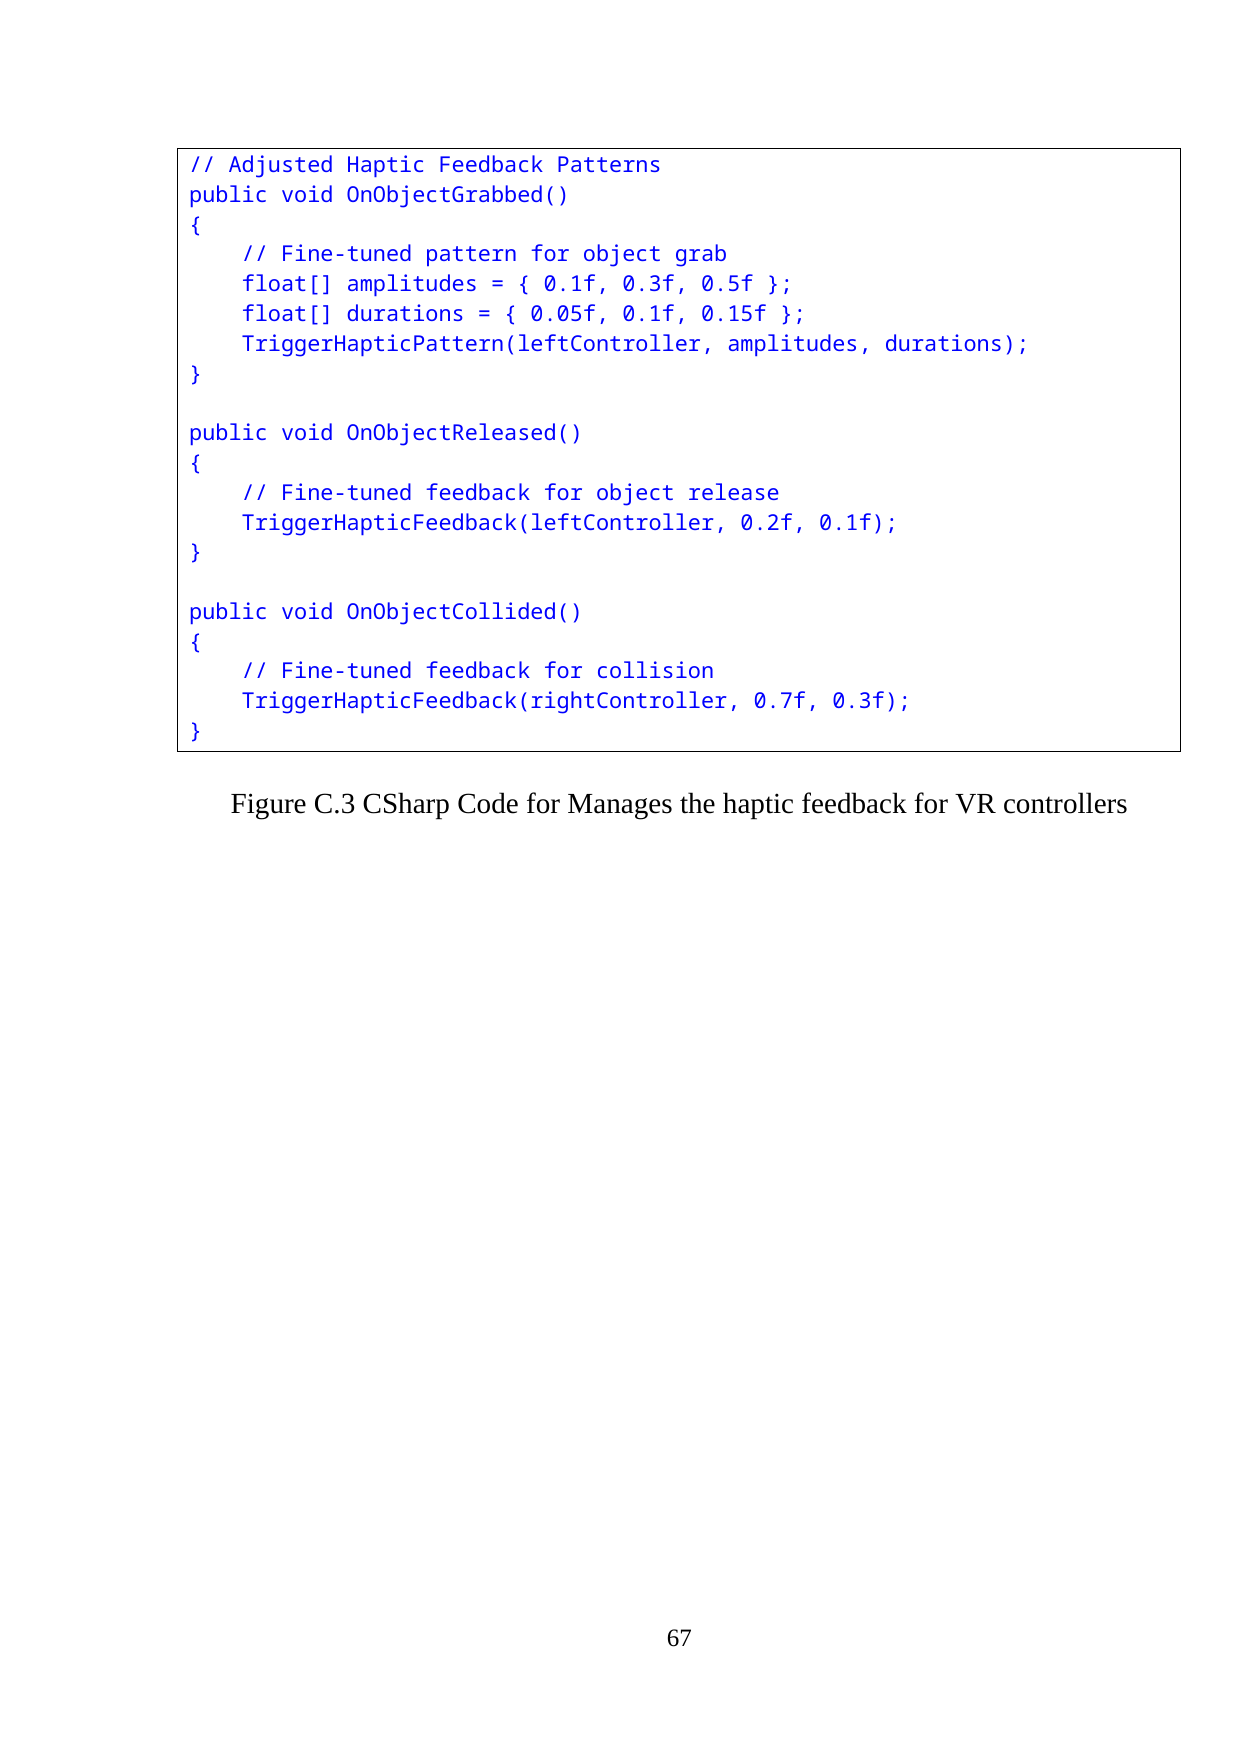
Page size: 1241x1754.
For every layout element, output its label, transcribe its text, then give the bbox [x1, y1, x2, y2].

text Figure C.3 CSharp Code for Manages the haptic feedback for VR controllers [177, 786, 1181, 819]
table_header // Adjusted Haptic Feedback Patterns public void OnObjectGrabbed() { // Fine-tuned pattern for object grab float[] amplitudes = { 0.1f, 0.3f, 0.5f }; float[] durations = { 0.05f, 0.1f, 0.15f }; TriggerHapticPattern(leftController, amplitudes, durations); } public void OnObjectReleased() { // Fine-tuned feedback for object release TriggerHapticFeedback(leftController, 0.2f, 0.1f); } public void OnObjectCollided() { // Fine-tuned feedback for collision TriggerHapticFeedback(rightController, 0.7f, 0.3f); } [178, 149, 1180, 751]
